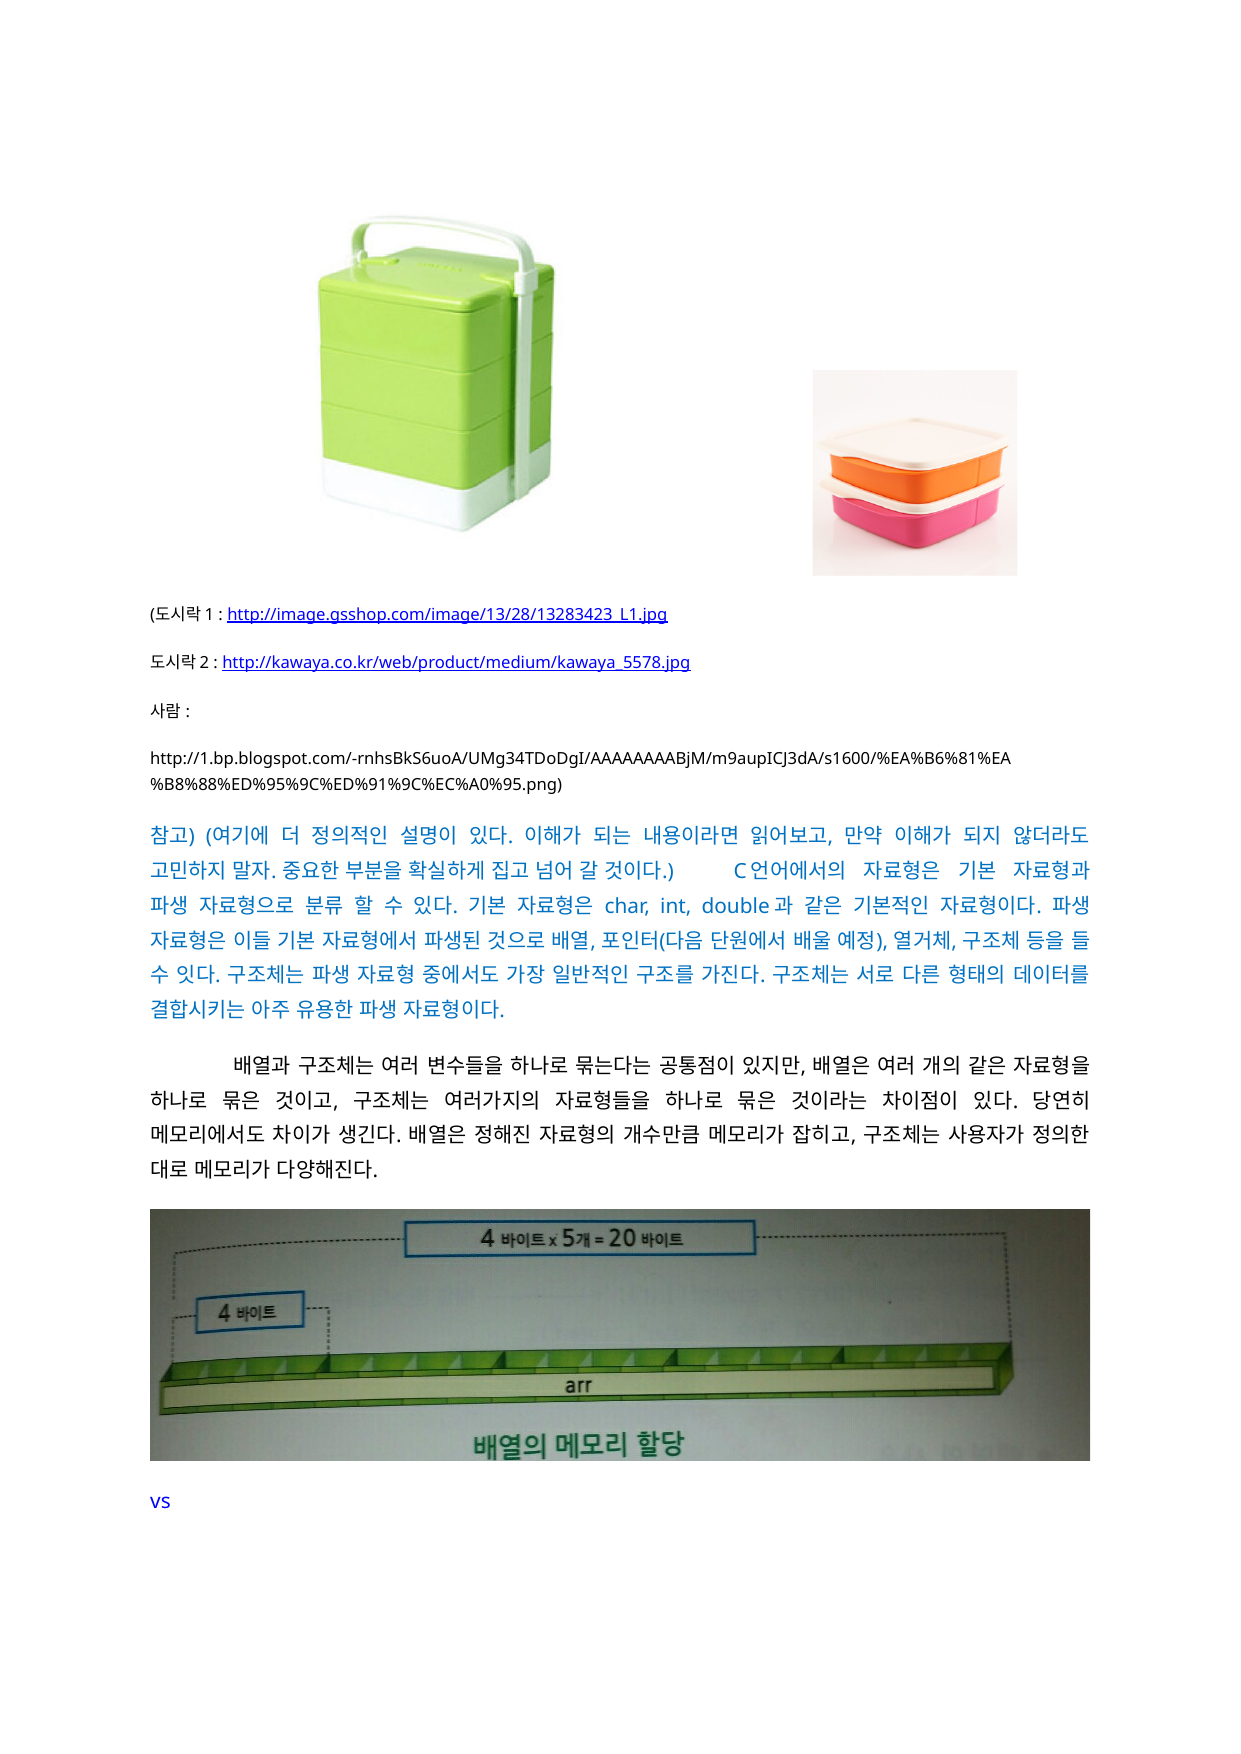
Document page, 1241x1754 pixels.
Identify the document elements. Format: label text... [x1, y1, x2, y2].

text vs [150, 1486, 1090, 1514]
text 참고) (여기에 더 정의적인 설명이 있다. 이해가 되는 내용이라면 읽어보고, 만약 이해가 되지 않더라도 고민하지 말자. 중요한 부분을 확실하게 집고 넘어 갈 것이다.) C언어에서의 자료형은 기본 자료형과 파생 자료형으로 분류 할 수 있다. 기본 자료형은 char, int, double과 같은 기본적인 자료형이다. 파생 자료형은 이들 기본 자료형에서 파생된 것으로 배열, 포인터(다음 단원에서 배울 예정), 열거체, 구조체 등을 들 수 잇다. 구조체는 파생 자료형 중에서도 가장 일반적인 구조를 가진다. 구조체는 서로 다른 형태의 데이터를 결합시키는 아주 유용한 파생 자료형이다. [150, 819, 1090, 1024]
picture [812, 370, 1018, 576]
picture [233, 177, 632, 576]
picture [150, 1209, 1091, 1461]
text 배열과 구조체는 여러 변수들을 하나로 묶는다는 공통점이 있지만, 배열은 여러 개의 같은 자료형을 하나로 묶은 것이고, 구조체는 여러가지의 자료형들을 하나로 묶은 것이라는 차이점이 있다. 당연히 메모리에서도 차이가 생긴다. 배열은 정해진 자료형의 개수만큼 메모리가 잡히고, 구조체는 사용자가 정의한 대로 메모리가 다양해진다. [150, 1049, 1090, 1184]
text http://1.bp.blogspot.com/-rnhsBkS6uoA/UMg34TDoDgI/AAAAAAAABjM/m9aupICJ3dA/s1600/%EA%B6%81%EA%B8%88%ED%95%9C%ED%91%9C%EC%A0%95.png) [150, 747, 1090, 795]
text (도시락1 : http://image.gsshop.com/image/13/28/13283423_L1.jpg [150, 601, 1090, 625]
text 도시락2 : http://kawaya.co.kr/web/product/medium/kawaya_5578.jpg [150, 649, 1090, 673]
text 사람 : [150, 698, 1090, 722]
